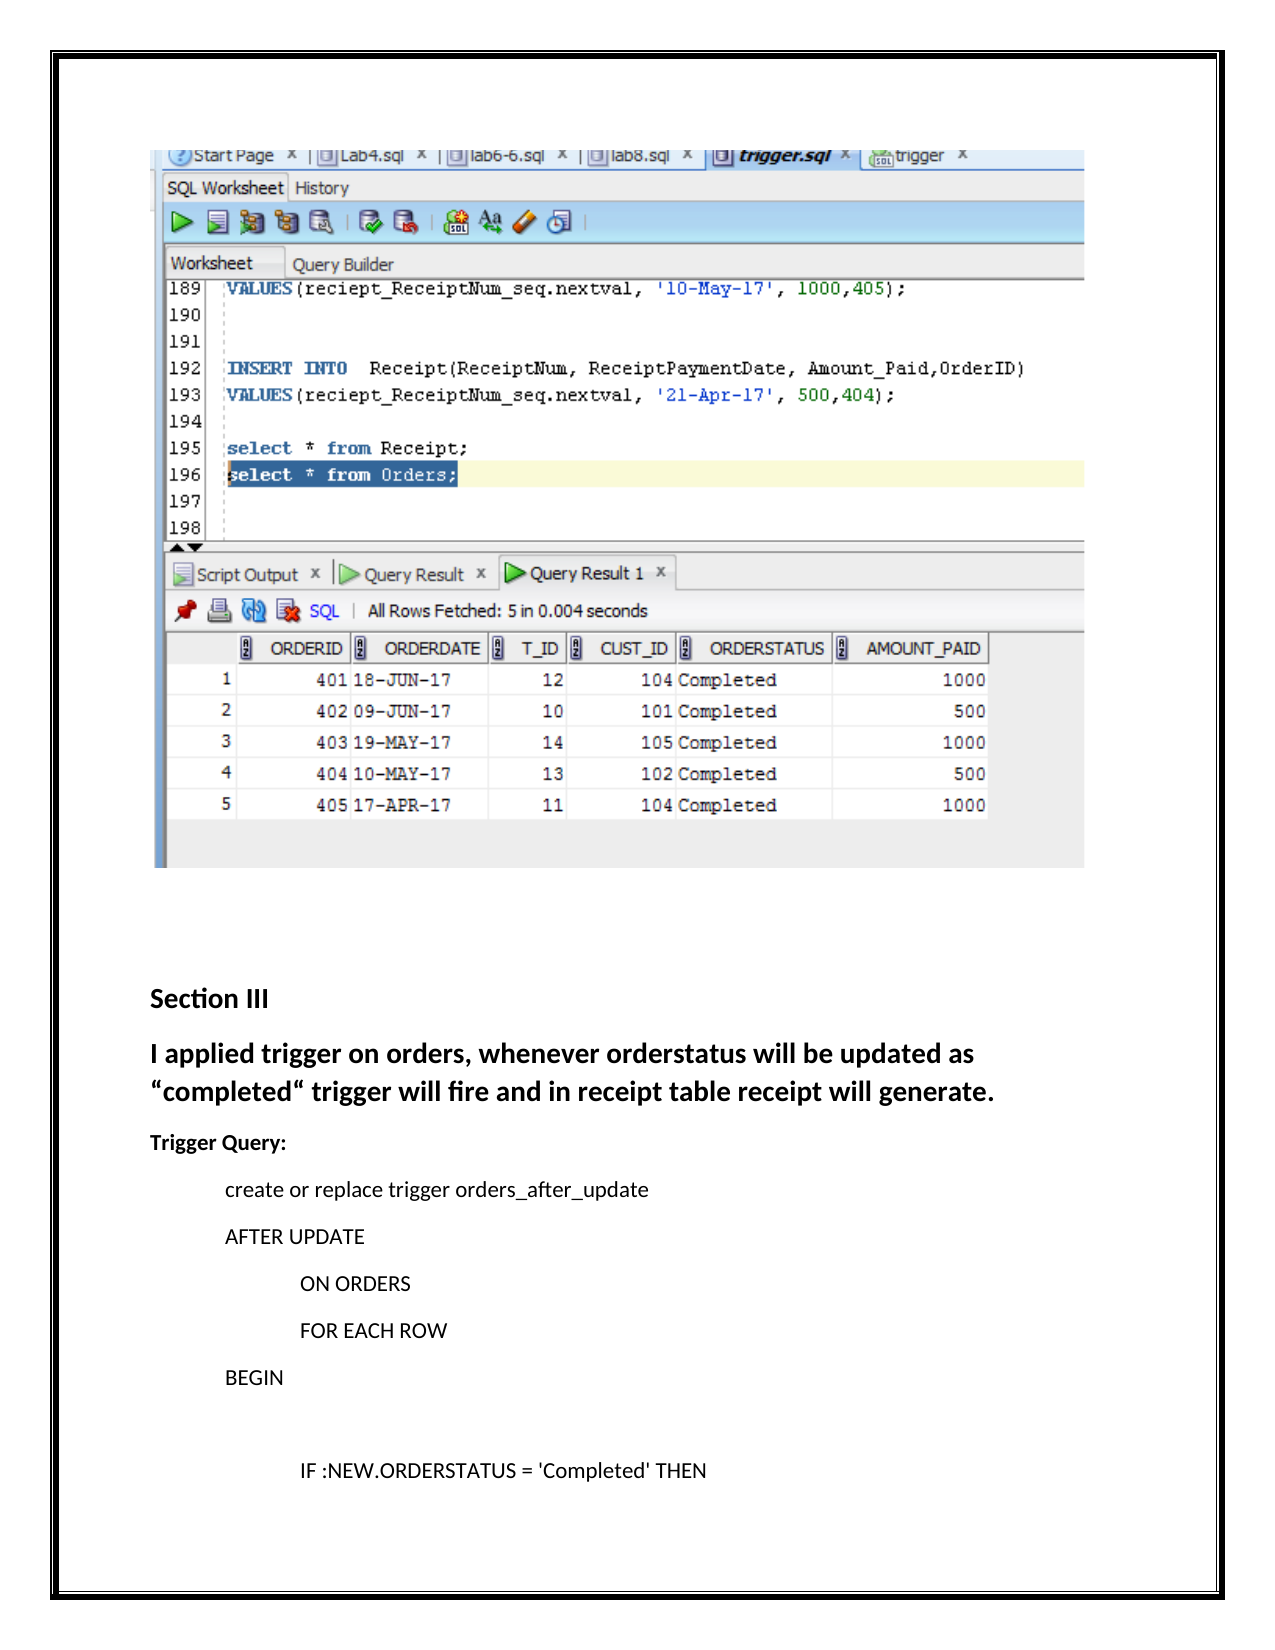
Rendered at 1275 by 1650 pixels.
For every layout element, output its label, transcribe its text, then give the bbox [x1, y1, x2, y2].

text FOR EACH ROW [225, 1316, 1125, 1344]
text AFTER UPDATE [225, 1222, 1125, 1250]
text I applied trigger on orders, whenever orderstatus will be updated as “completed“ trigger will fire and in receipt table receipt will generate. [150, 1035, 1125, 1109]
text ON ORDERS [225, 1269, 1125, 1297]
text BEGIN [225, 1363, 1125, 1391]
text IF :NEW.ORDERSTATUS = 'Completed' THEN [225, 1457, 1125, 1485]
text Trigger Query: [150, 1128, 1125, 1157]
text create or replace trigger orders_after_update [225, 1175, 1125, 1203]
text Section III [150, 980, 1125, 1016]
